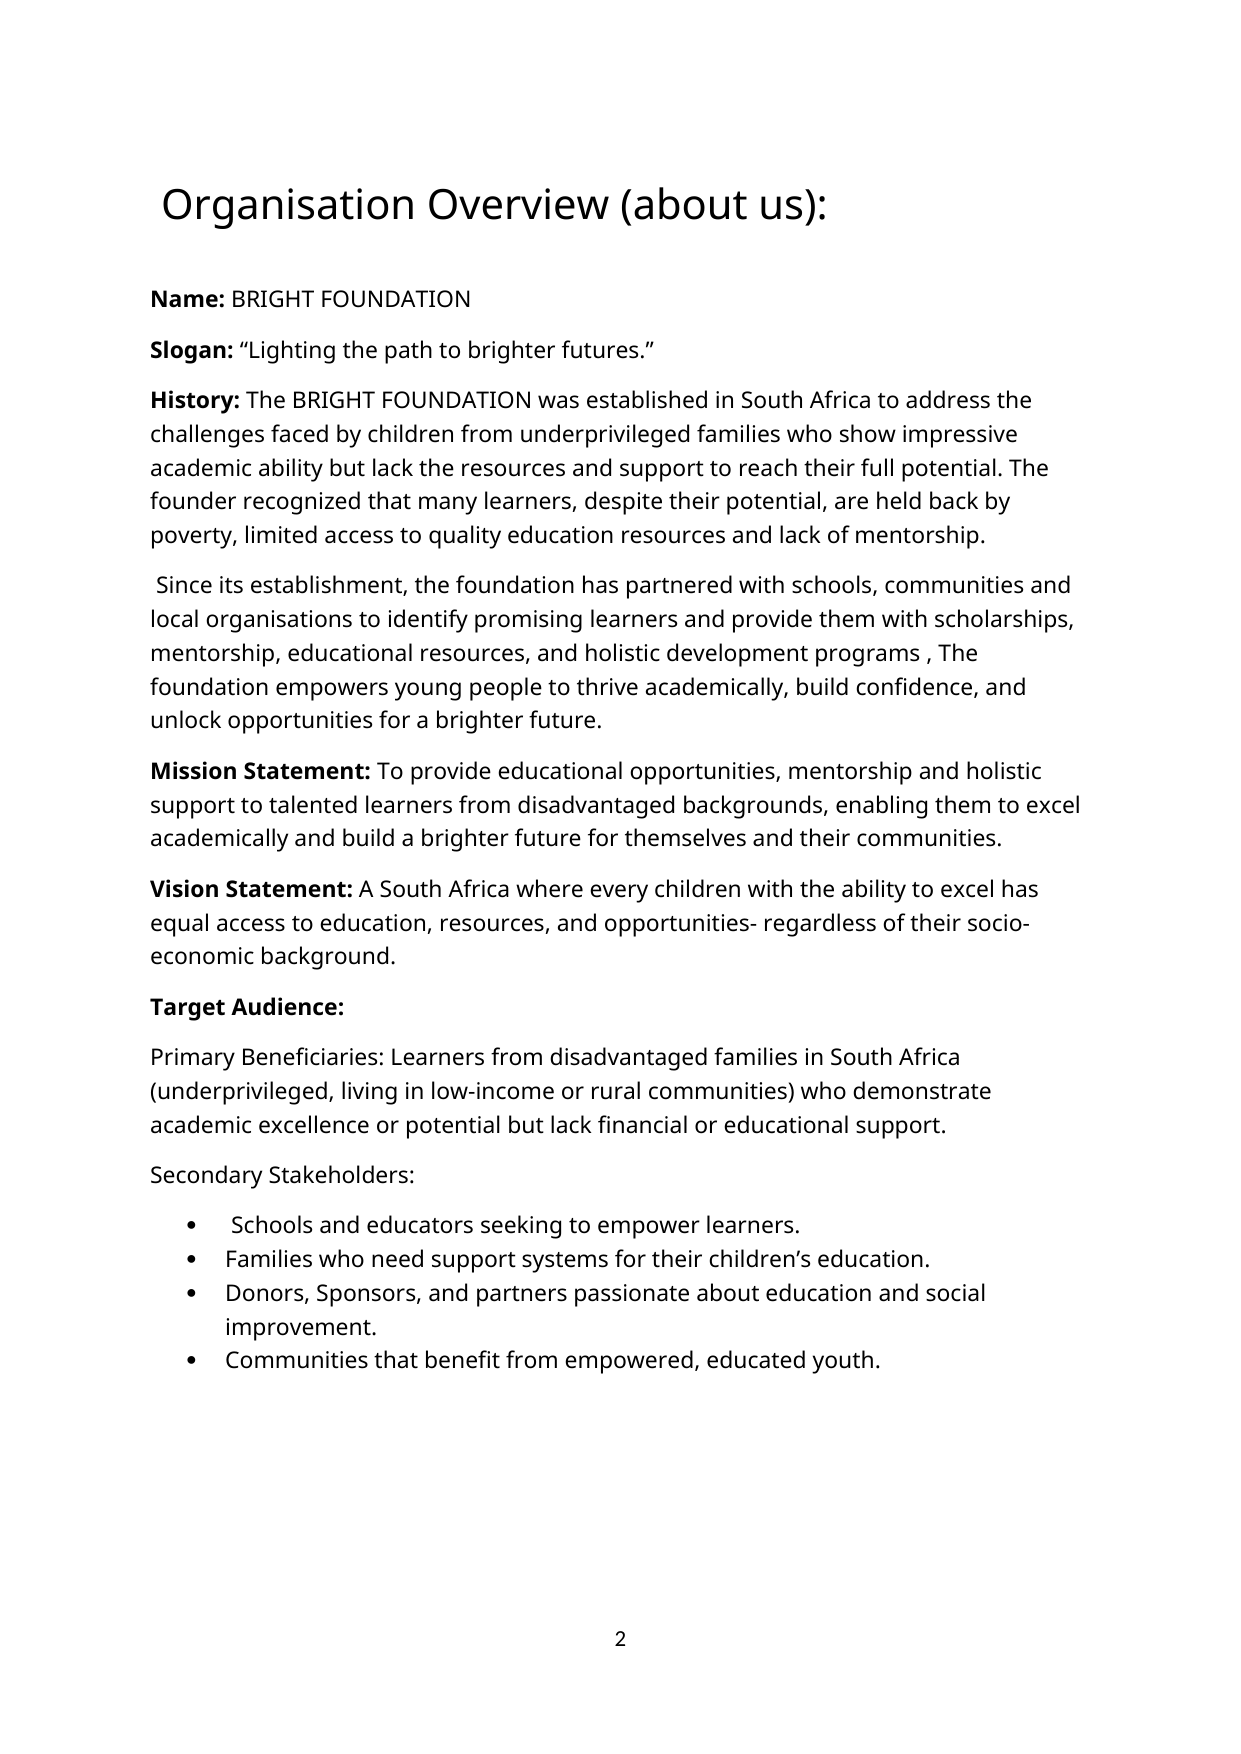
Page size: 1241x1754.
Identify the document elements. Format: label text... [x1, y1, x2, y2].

text Since its establishment, the foundation has partnered with schools, communities and local organisations to identify promising learners and provide them with scholarships, mentorship, educational resources, and holistic development programs , The foundation empowers young people to thrive academically, build confidence, and unlock opportunities for a brighter future. [150, 569, 1090, 736]
list Donors, Sponsors, and partners passionate about education and social improvement. [187, 1277, 1090, 1342]
text Vision Statement: A South Africa where every children with the ability to excel has equal access to education, resources, and opportunities- regardless of their socio-economic background. [150, 873, 1090, 971]
text Target Audience: [150, 991, 1090, 1022]
text Primary Beneficiaries: Learners from disadvantaged families in South Africa (underprivileged, living in low-income or rural communities) who demonstrate academic excellence or potential but lack financial or educational support. [150, 1041, 1090, 1140]
text Name: BRIGHT FOUNDATION [150, 283, 1090, 314]
list Families who need support systems for their children’s education. [187, 1243, 1090, 1274]
list Communities that benefit from empowered, educated youth. [187, 1344, 1090, 1376]
text History: The BRIGHT FOUNDATION was established in South Africa to address the challenges faced by children from underprivileged families who show impressive academic ability but lack the resources and support to reach their full potential. The founder recognized that many learners, despite their potential, are held back by poverty, limited access to quality education resources and lack of mentorship. [150, 384, 1090, 550]
text Mission Statement: To provide educational opportunities, mentorship and holistic support to talented learners from disadvantaged backgrounds, enabling them to excel academically and build a brighter future for themselves and their communities. [150, 755, 1090, 853]
subtitle Organisation Overview (about us): [150, 175, 1090, 232]
list Schools and educators seeking to empower learners. [187, 1209, 1090, 1241]
text Secondary Stakeholders: [150, 1159, 1090, 1190]
text Slogan: “Lighting the path to brighter futures.” [150, 333, 1090, 365]
